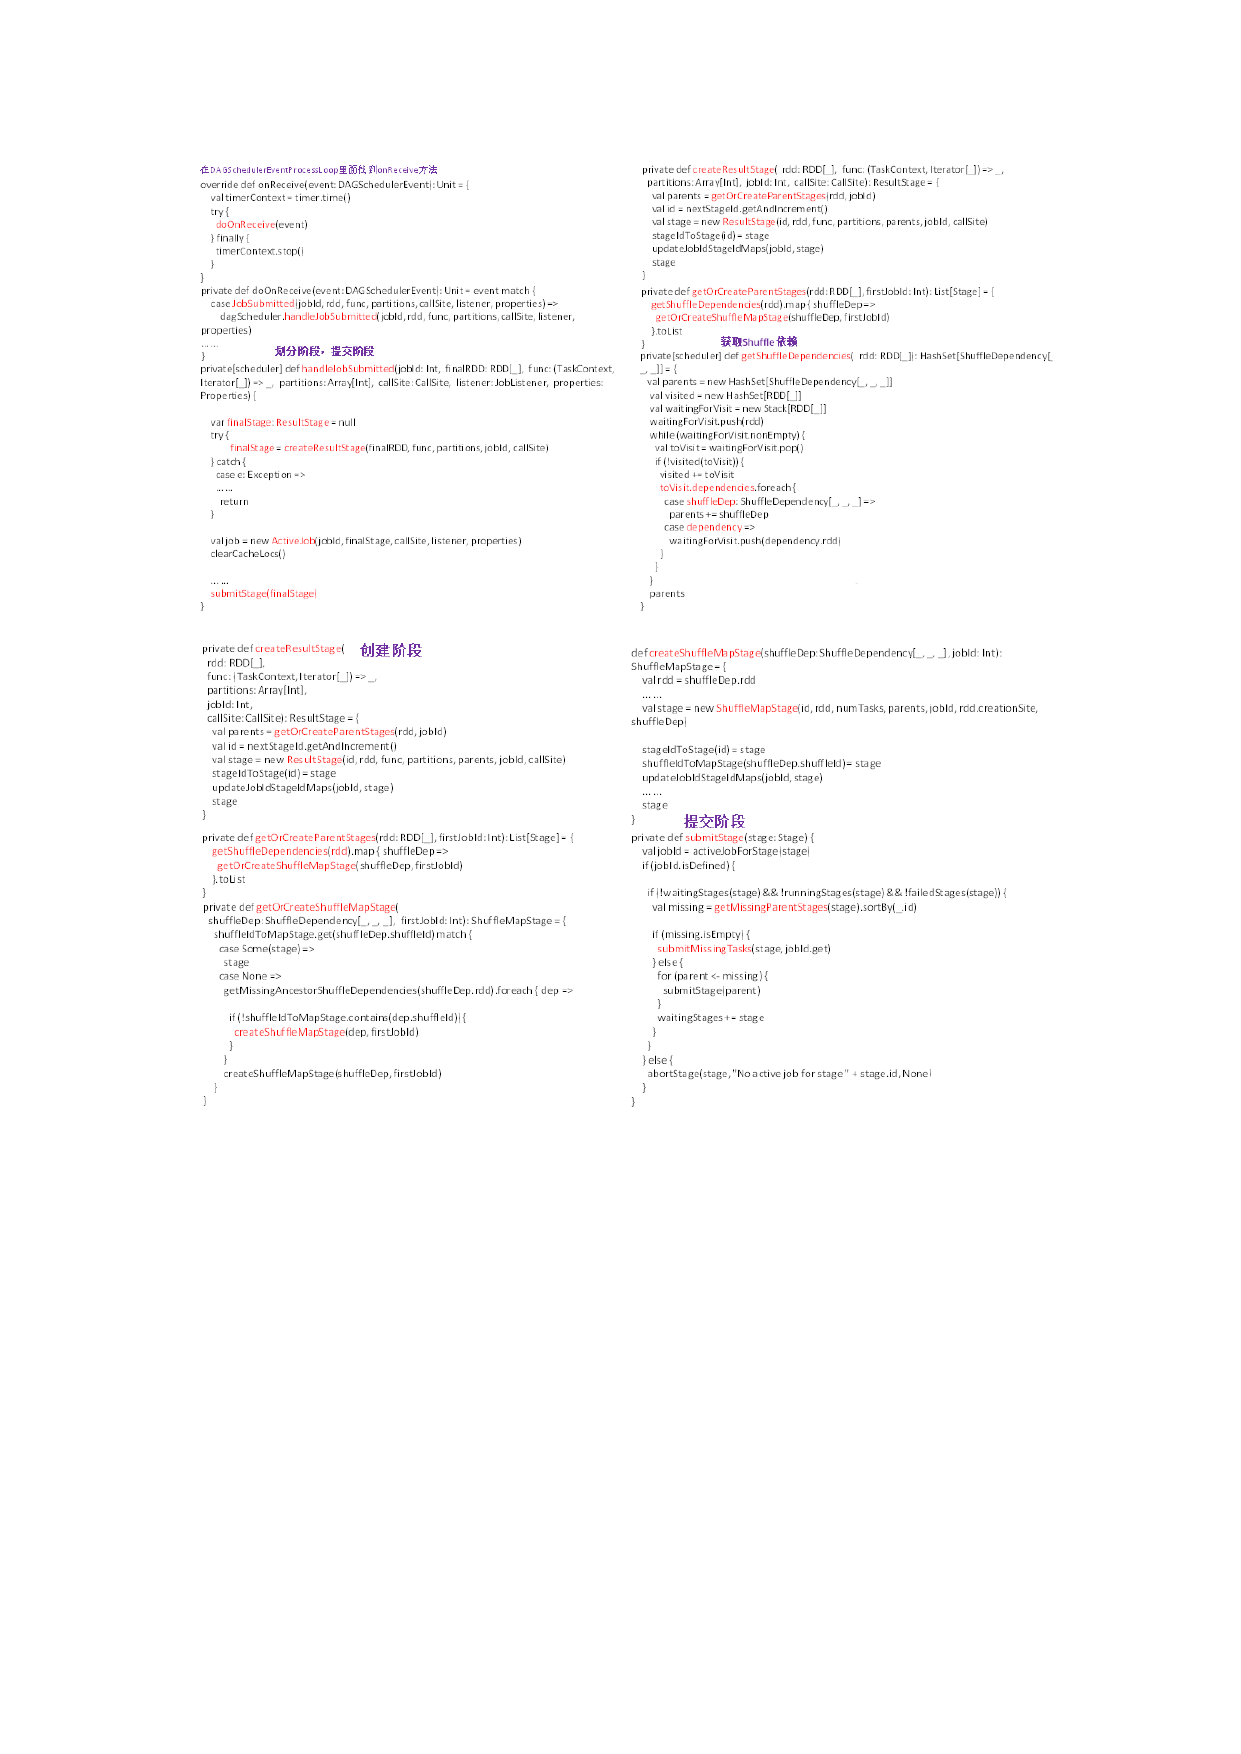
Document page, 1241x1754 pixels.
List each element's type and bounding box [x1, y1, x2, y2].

picture [187, 162, 1053, 617]
picture [187, 638, 1053, 1113]
